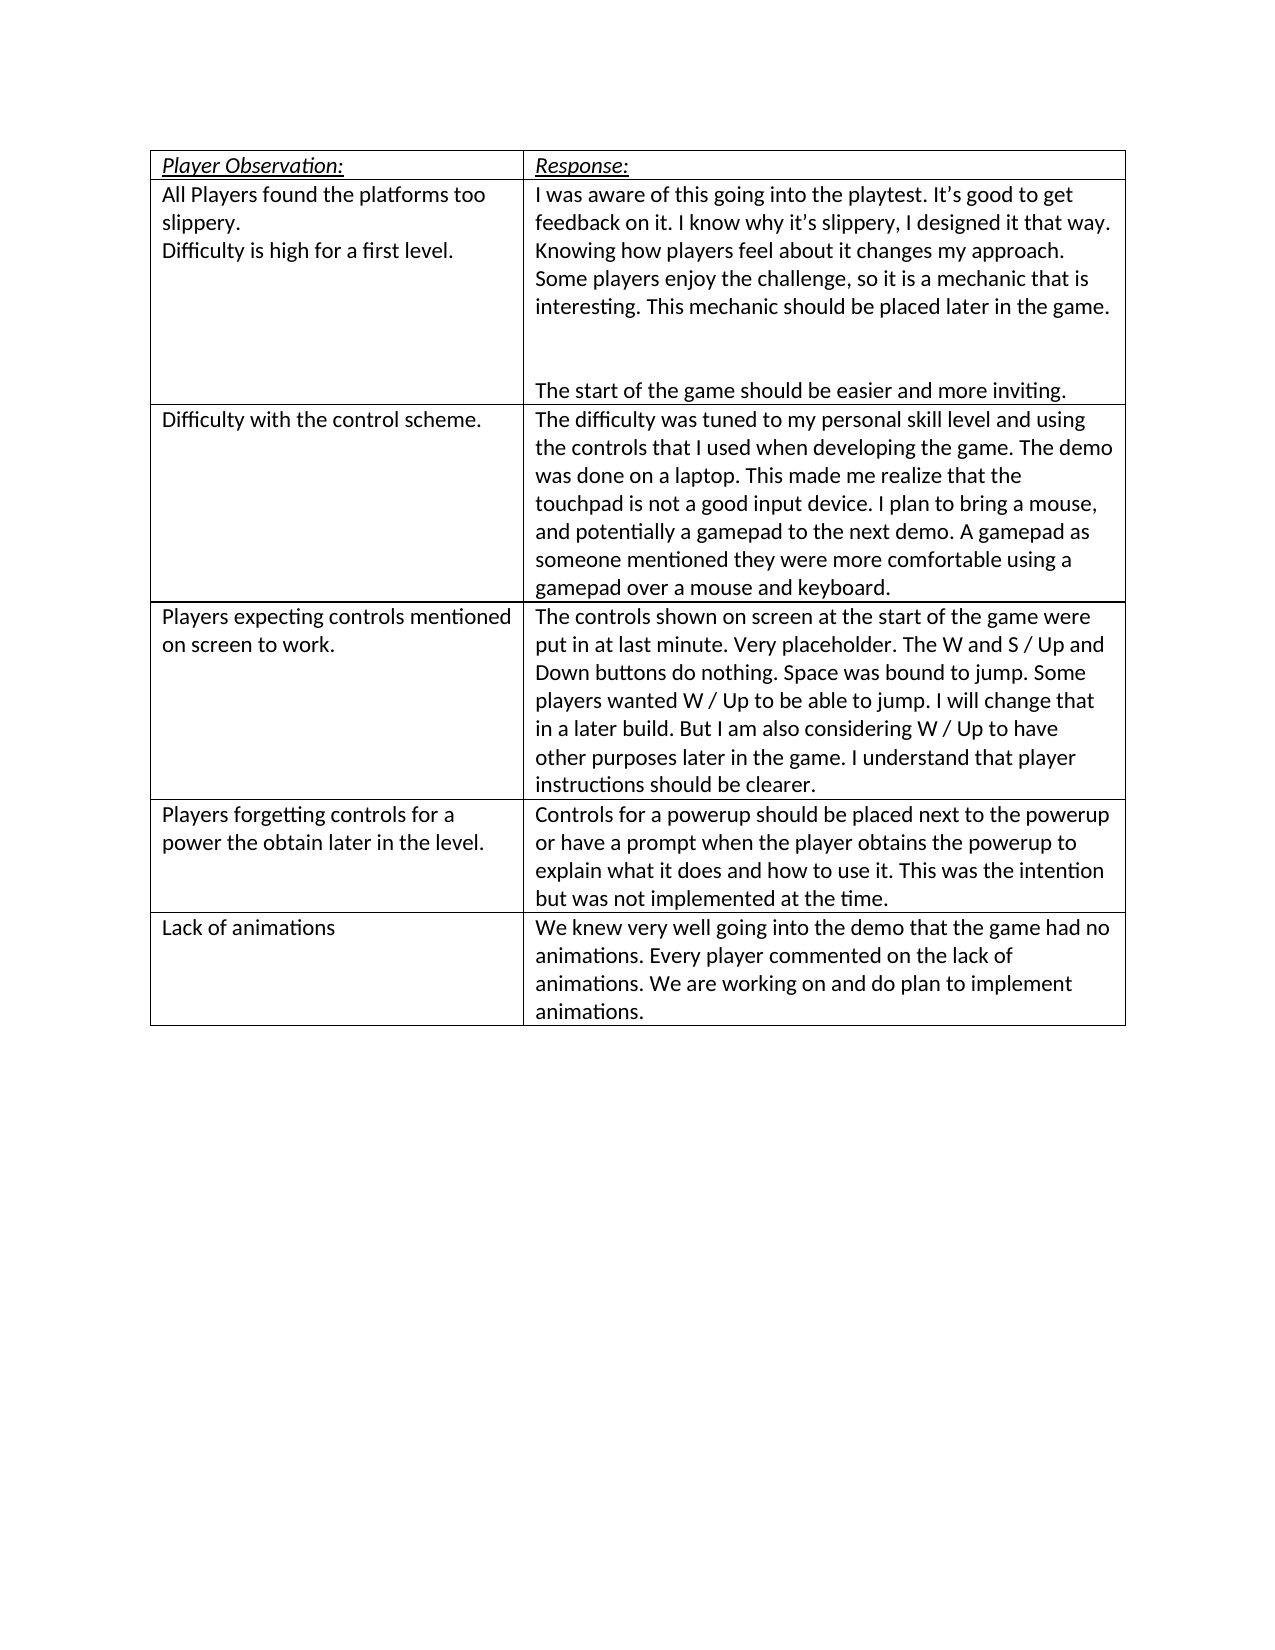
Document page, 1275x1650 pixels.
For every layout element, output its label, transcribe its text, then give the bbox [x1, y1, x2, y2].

table_cell Difficulty with the control scheme. [151, 405, 523, 601]
table_cell I was aware of this going into the playtest. It’s good to get feedback on it. I know why it’s slippery, I designed it that way. Knowing how players feel about it changes my approach. Some players enjoy the challenge, so it is a mechanic that is interesting. This mechanic should be placed later in the game. The start of the game should be easier and more inviting. [524, 180, 1125, 404]
table_cell Lack of animations [151, 913, 523, 1025]
table_header Response: [524, 151, 1125, 179]
table_cell All Players found the platforms too slippery. Difficulty is high for a first level. [151, 180, 523, 404]
table_cell Players forgetting controls for a power the obtain later in the level. [151, 800, 523, 912]
table_cell The controls shown on screen at the start of the game were put in at last minute. Very placeholder. The W and S / Up and Down buttons do nothing. Space was bound to jump. Some players wanted W / Up to be able to jump. I will change that in a later build. But I am also considering W / Up to have other purposes later in the game. I understand that player instructions should be clearer. [524, 603, 1125, 799]
table_cell Players expecting controls mentioned on screen to work. [151, 603, 523, 799]
table_cell Controls for a powerup should be placed next to the powerup or have a prompt when the player obtains the powerup to explain what it does and how to use it. This was the intention but was not implemented at the time. [524, 800, 1125, 912]
table_cell We knew very well going into the demo that the game had no animations. Every player commented on the lack of animations. We are working on and do plan to implement animations. [524, 913, 1125, 1025]
table_cell The difficulty was tuned to my personal skill level and using the controls that I used when developing the game. The demo was done on a laptop. This made me realize that the touchpad is not a good input device. I plan to bring a mouse, and potentially a gamepad to the next demo. A gamepad as someone mentioned they were more comfortable using a gamepad over a mouse and keyboard. [524, 405, 1125, 601]
table_header Player Observation: [151, 151, 523, 179]
